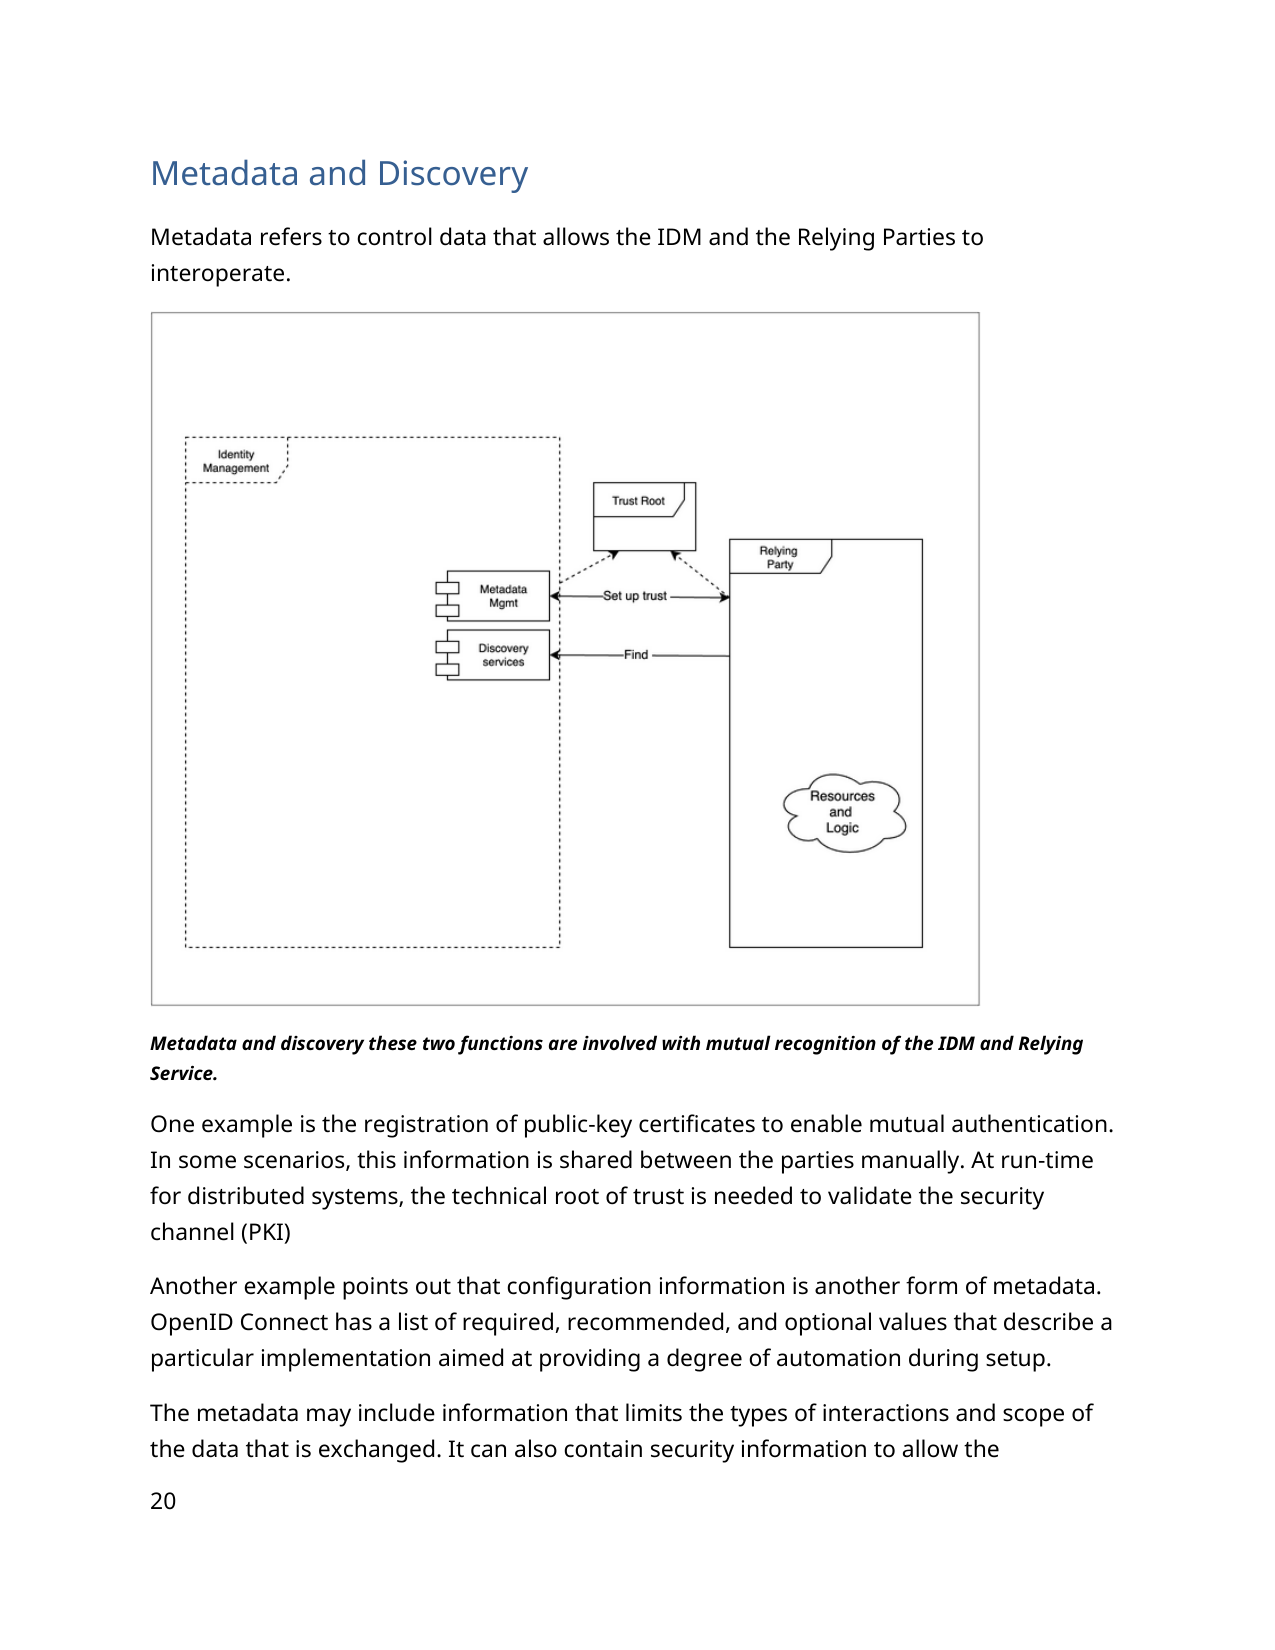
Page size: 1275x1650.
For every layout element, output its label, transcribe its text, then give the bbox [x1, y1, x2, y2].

subtitle Metadata and Discovery [150, 150, 1125, 195]
text Another example points out that configuration information is another form of metadata. OpenID Connect has a list of required, recommended, and optional values that describe a particular implementation aimed at providing a degree of automation during setup. [150, 1270, 1125, 1373]
text Metadata and discovery these two functions are involved with mutual recognition of the IDM and Relying Service. [150, 1031, 1125, 1085]
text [150, 1397, 1125, 1464]
text One example is the registration of public-key certificates to enable mutual authentication. In some scenarios, this information is shared between the parties manually. At run-time for distributed systems, the technical root of trust is needed to validate the security channel (PKI) [150, 1108, 1125, 1247]
text Metadata refers to control data that allows the IDM and the Relying Parties to interoperate. [150, 221, 1125, 288]
picture [150, 311, 982, 1007]
